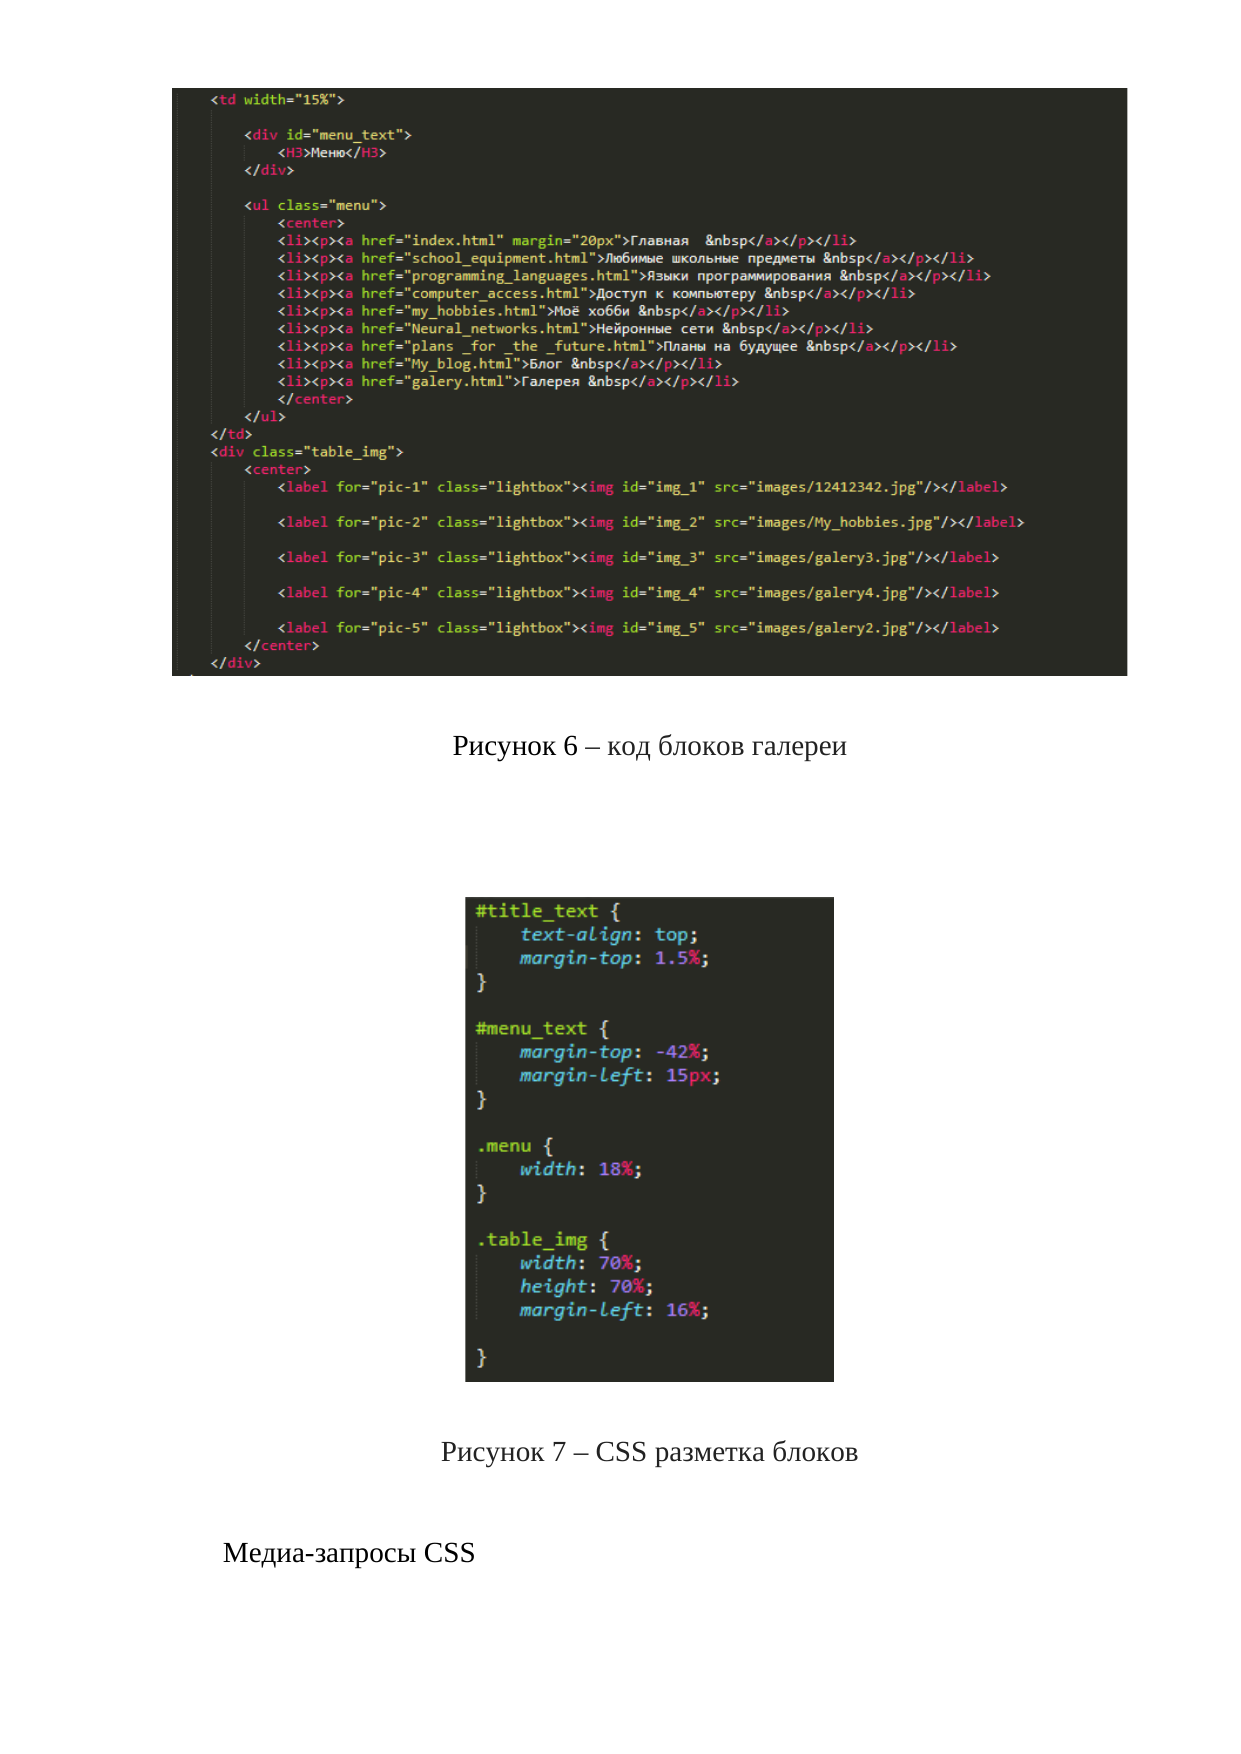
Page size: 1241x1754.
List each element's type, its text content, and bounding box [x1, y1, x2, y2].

text Медиа-запросы CSS [148, 1535, 1152, 1568]
text Рисунок 7 – CSS разметка блоков [148, 1434, 1152, 1468]
text Рисунок 6 – код блоков галереи [148, 728, 1152, 762]
picture [465, 897, 834, 1382]
picture [172, 88, 1128, 676]
